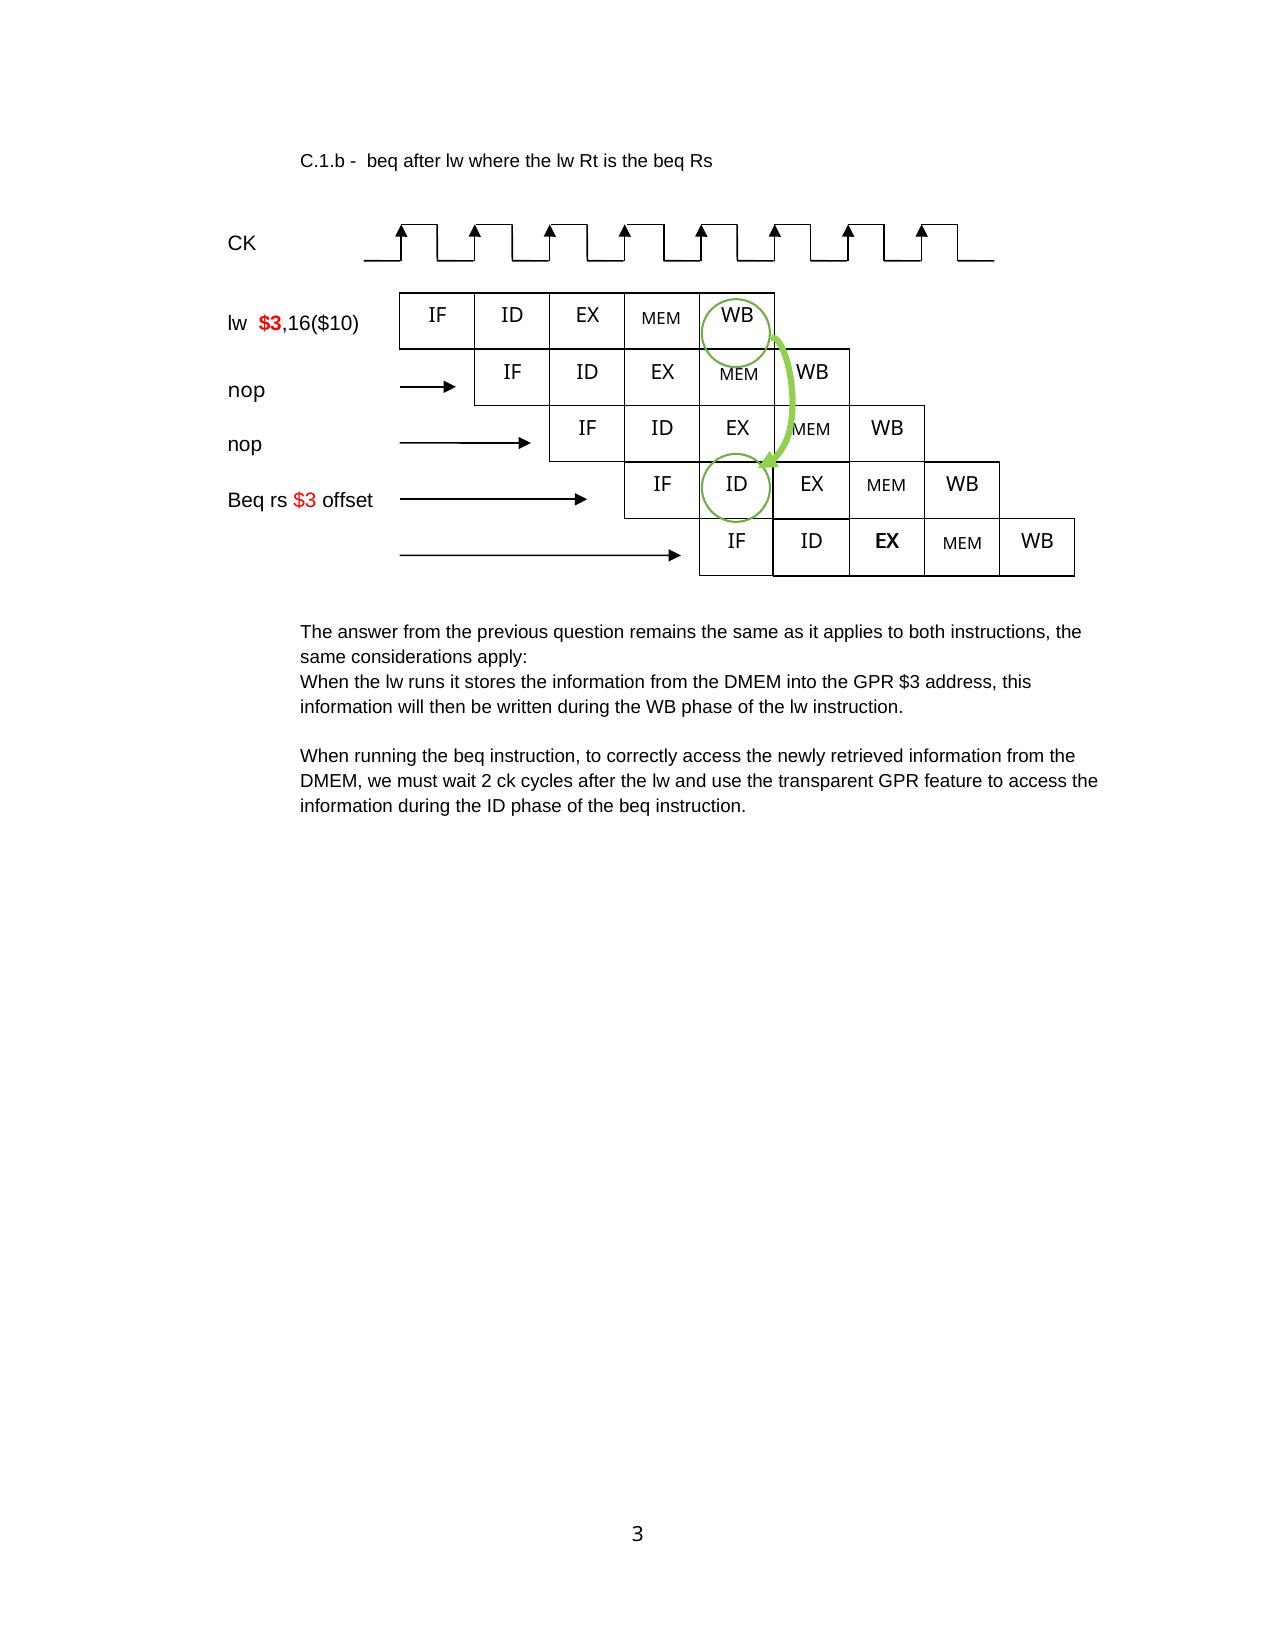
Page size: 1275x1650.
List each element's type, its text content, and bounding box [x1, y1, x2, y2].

list The answer from the previous question remains the same as it applies to both instructions, the same considerations apply: When the lw runs it stores the information from the DMEM into the GPR $3 address, this information will then be written during the WB phase of the lw instruction. [300, 621, 1125, 717]
list When running the beq instruction, to correctly access the newly retrieved information from the DMEM, we must wait 2 ck cycles after the lw and use the transparent GPR feature to access the information during the ID phase of the beq instruction. [300, 745, 1125, 816]
list C.1.b - beq after lw where the lw Rt is the beq Rs [300, 150, 1125, 172]
